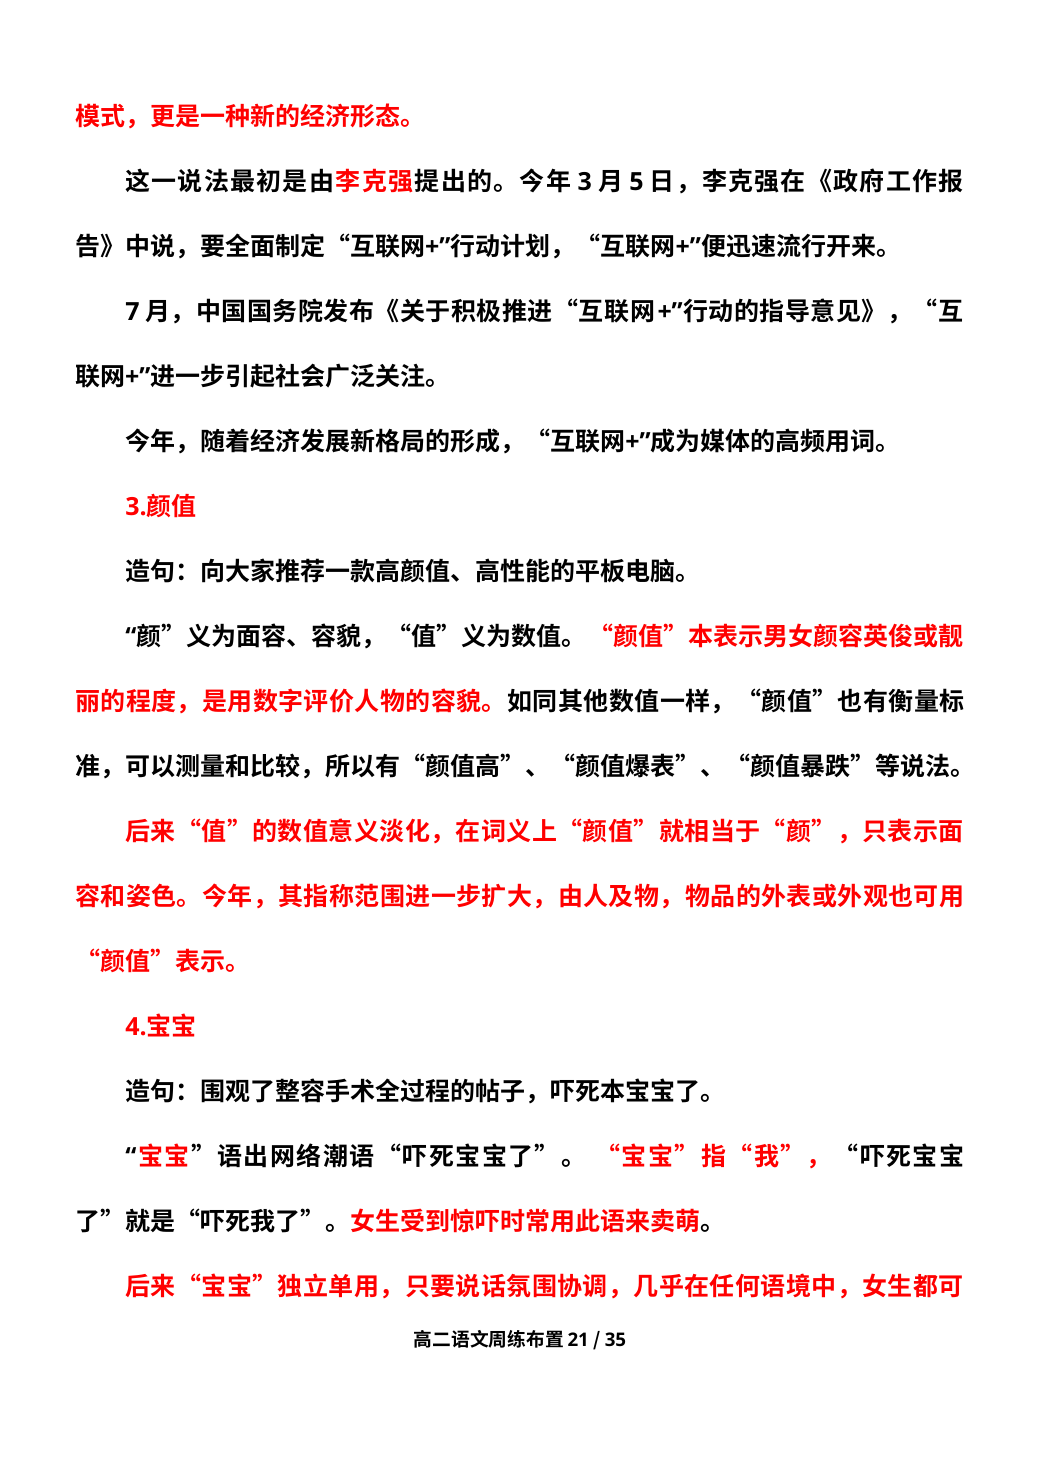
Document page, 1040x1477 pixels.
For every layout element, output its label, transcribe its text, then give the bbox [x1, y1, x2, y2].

text 3.颜值 [75, 472, 964, 537]
text 后来“值”的数值意义淡化，在词义上“颜值”就相当于“颜”，只表示面容和姿色。今年，其指称范围进一步扩大，由人及物，物品的外表或外观也可用“颜值”表示。 [75, 797, 964, 992]
text 今年，随着经济发展新格局的形成，“互联网+”成为媒体的高频用词。 [75, 407, 964, 472]
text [75, 82, 964, 147]
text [75, 1252, 964, 1317]
text “宝宝”语出网络潮语“吓死宝宝了”。 “宝宝”指“我”，“吓死宝宝了”就是“吓死我了”。女生受到惊吓时常用此语来卖萌。 [75, 1122, 964, 1252]
text 造句：围观了整容手术全过程的帖子，吓死本宝宝了。 [75, 1057, 964, 1122]
text 7月，中国国务院发布《关于积极推进“互联网+”行动的指导意见》，“互联网+”进一步引起社会广泛关注。 [75, 277, 964, 407]
text “颜”义为面容、容貌，“值”义为数值。“颜值”本表示男女颜容英俊或靓丽的程度，是用数字评价人物的容貌。如同其他数值一样，“颜值”也有衡量标准，可以测量和比较，所以有“颜值高”、“颜值爆表”、“颜值暴跌”等说法。 [75, 602, 964, 797]
text 造句：向大家推荐一款高颜值、高性能的平板电脑。 [75, 537, 964, 602]
text 这一说法最初是由李克强提出的。今年3月5日，李克强在《政府工作报告》中说，要全面制定“互联网+”行动计划，“互联网+”便迅速流行开来。 [75, 147, 964, 277]
text 4.宝宝 [75, 992, 964, 1057]
